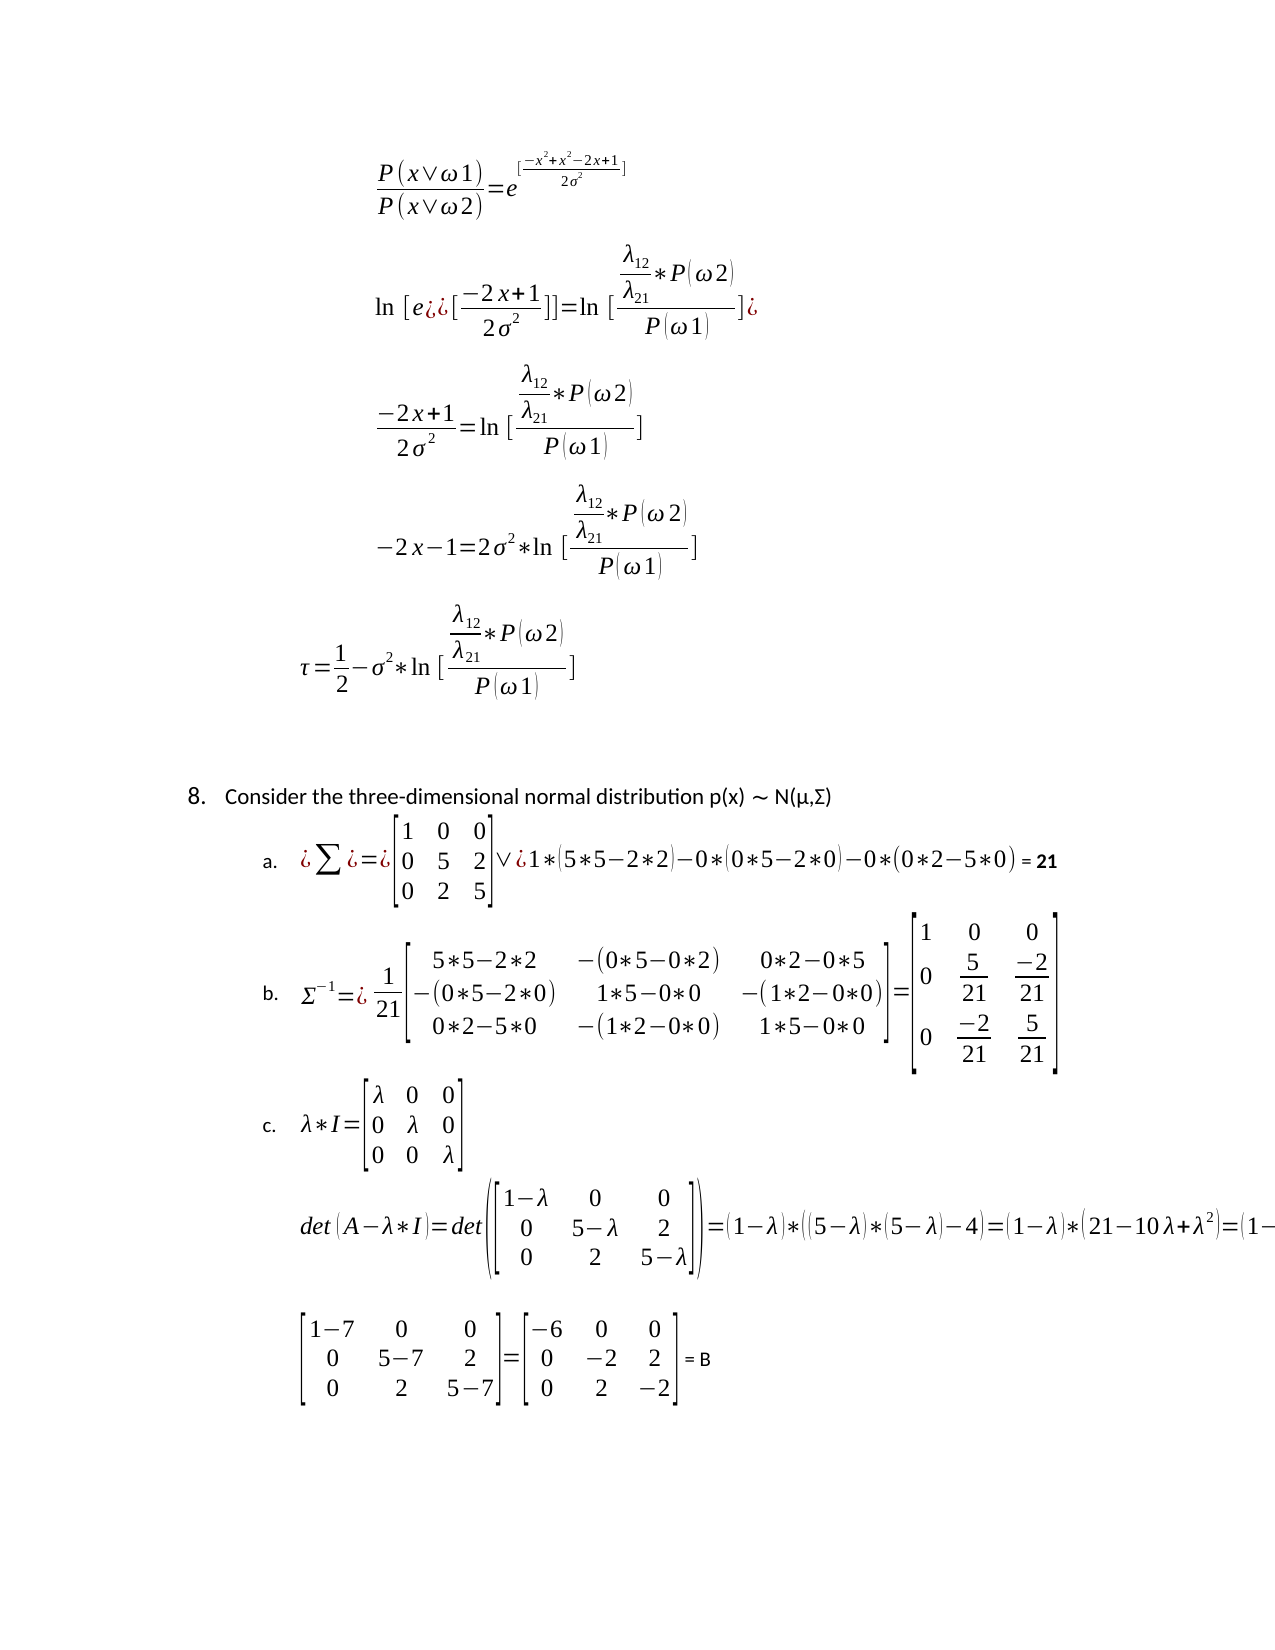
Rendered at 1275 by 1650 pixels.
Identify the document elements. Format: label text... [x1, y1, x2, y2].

list = 21 [262, 813, 1125, 909]
list Consider the three-dimensional normal distribution p(x) ∼ N(µ,Σ) [187, 780, 1125, 811]
list = B [300, 1310, 1125, 1406]
